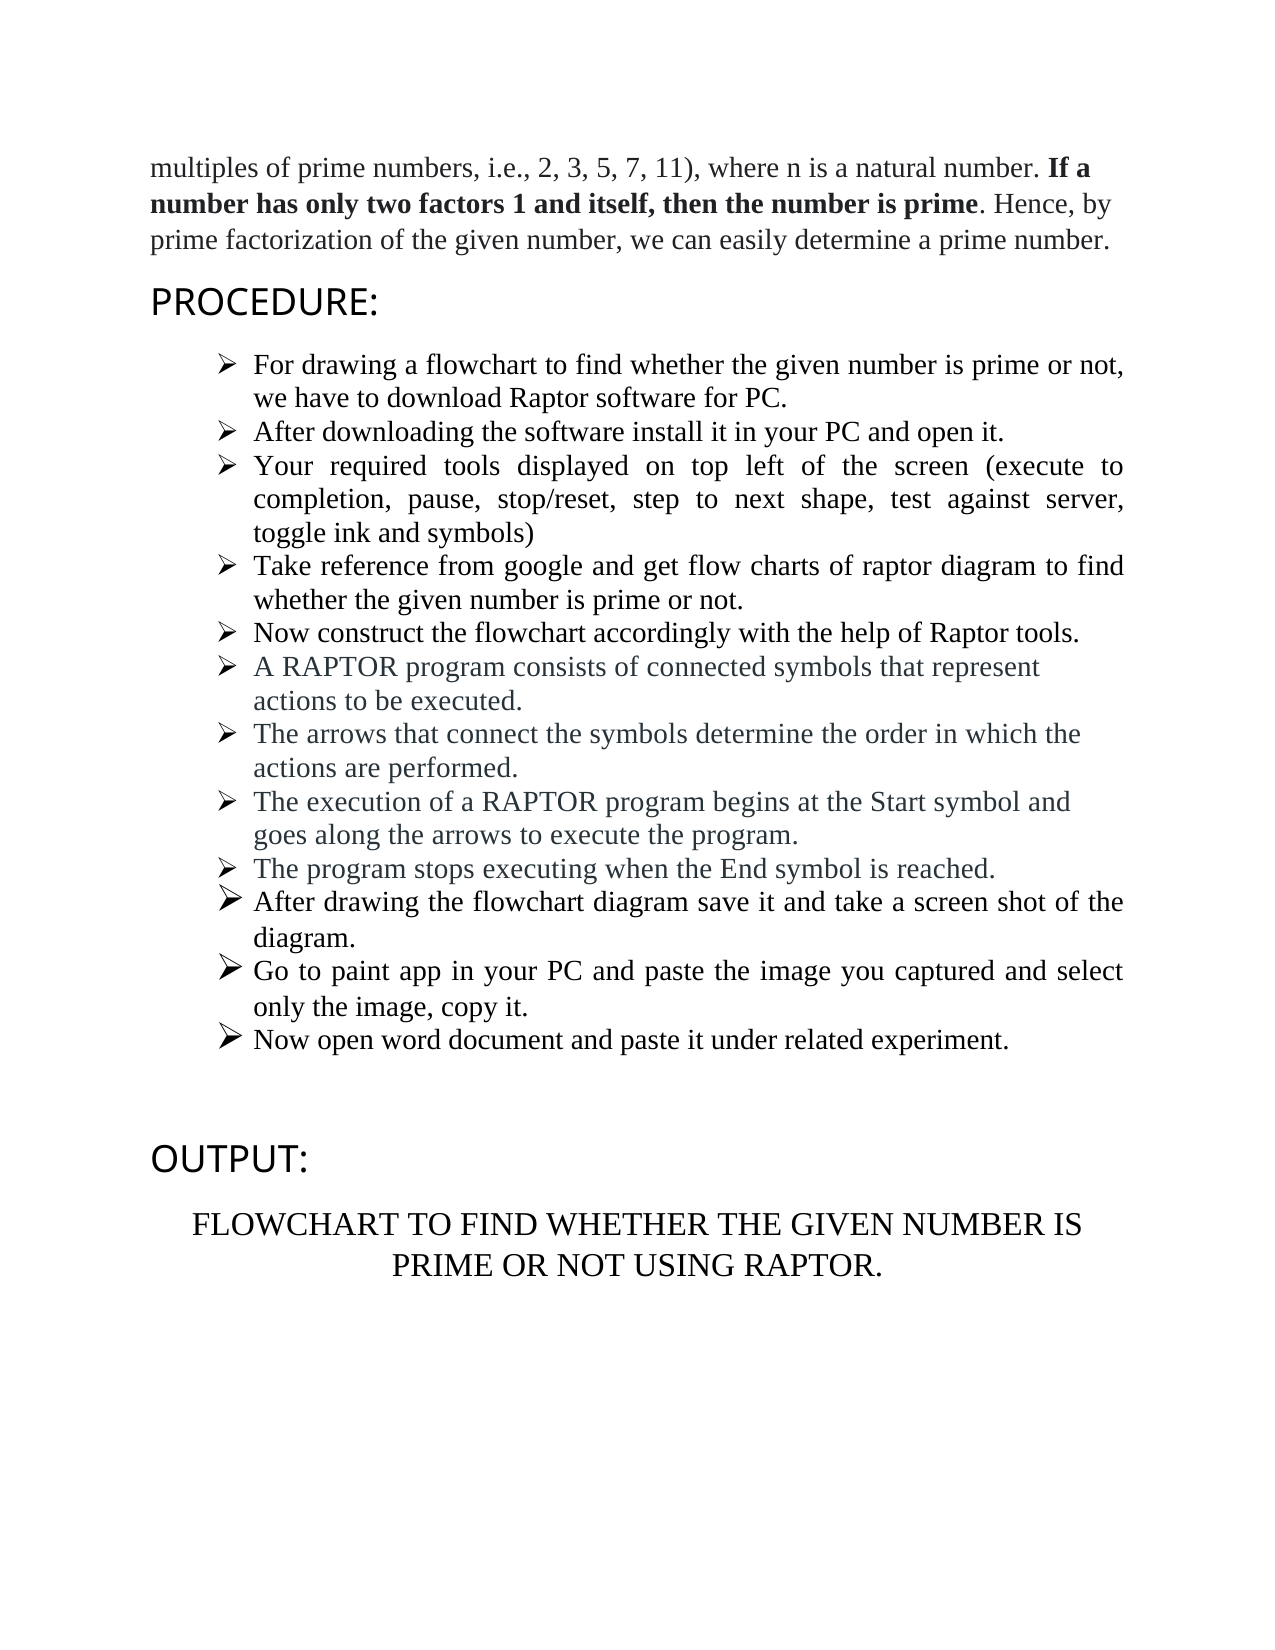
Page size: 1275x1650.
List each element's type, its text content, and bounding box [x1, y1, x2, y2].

list Now construct the flowchart accordingly with the help of Raptor tools. [216, 616, 1125, 649]
list Your required tools displayed on top left of the screen (execute to completion, pause, stop/reset, step to next shape, test against server, toggle ink and symbols) [216, 448, 1125, 548]
list A RAPTOR program consists of connected symbols that represent actions to be executed. [523, 649, 1125, 716]
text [150, 150, 1125, 256]
list The program stops executing when the End symbol is reached. [216, 851, 1125, 884]
list The execution of a RAPTOR program begins at the Start symbol and goes along the arrows to execute the program. [216, 784, 1125, 851]
text PROCEDURE: [150, 275, 1125, 326]
list Go to paint app in your PC and paste the image you captured and select only the image, copy it. [216, 953, 1125, 1022]
list After drawing the flowchart diagram save it and take a screen shot of the diagram. [216, 884, 1125, 953]
list Take reference from google and get flow charts of raptor diagram to find whether the given number is prime or not. [216, 548, 1125, 616]
list For drawing a flowchart to find whether the given number is prime or not, we have to download Raptor software for PC. [216, 347, 1125, 414]
text OUTPUT: [150, 1132, 1125, 1183]
list The arrows that connect the symbols determine the order in which the actions are performed. [216, 716, 1125, 784]
text FLOWCHART TO FIND WHETHER THE GIVEN NUMBER IS PRIME OR NOT USING RAPTOR. [150, 1204, 1125, 1283]
list Now open word document and paste it under related experiment. [216, 1022, 1125, 1057]
list After downloading the software install it in your PC and open it. [216, 414, 1125, 448]
